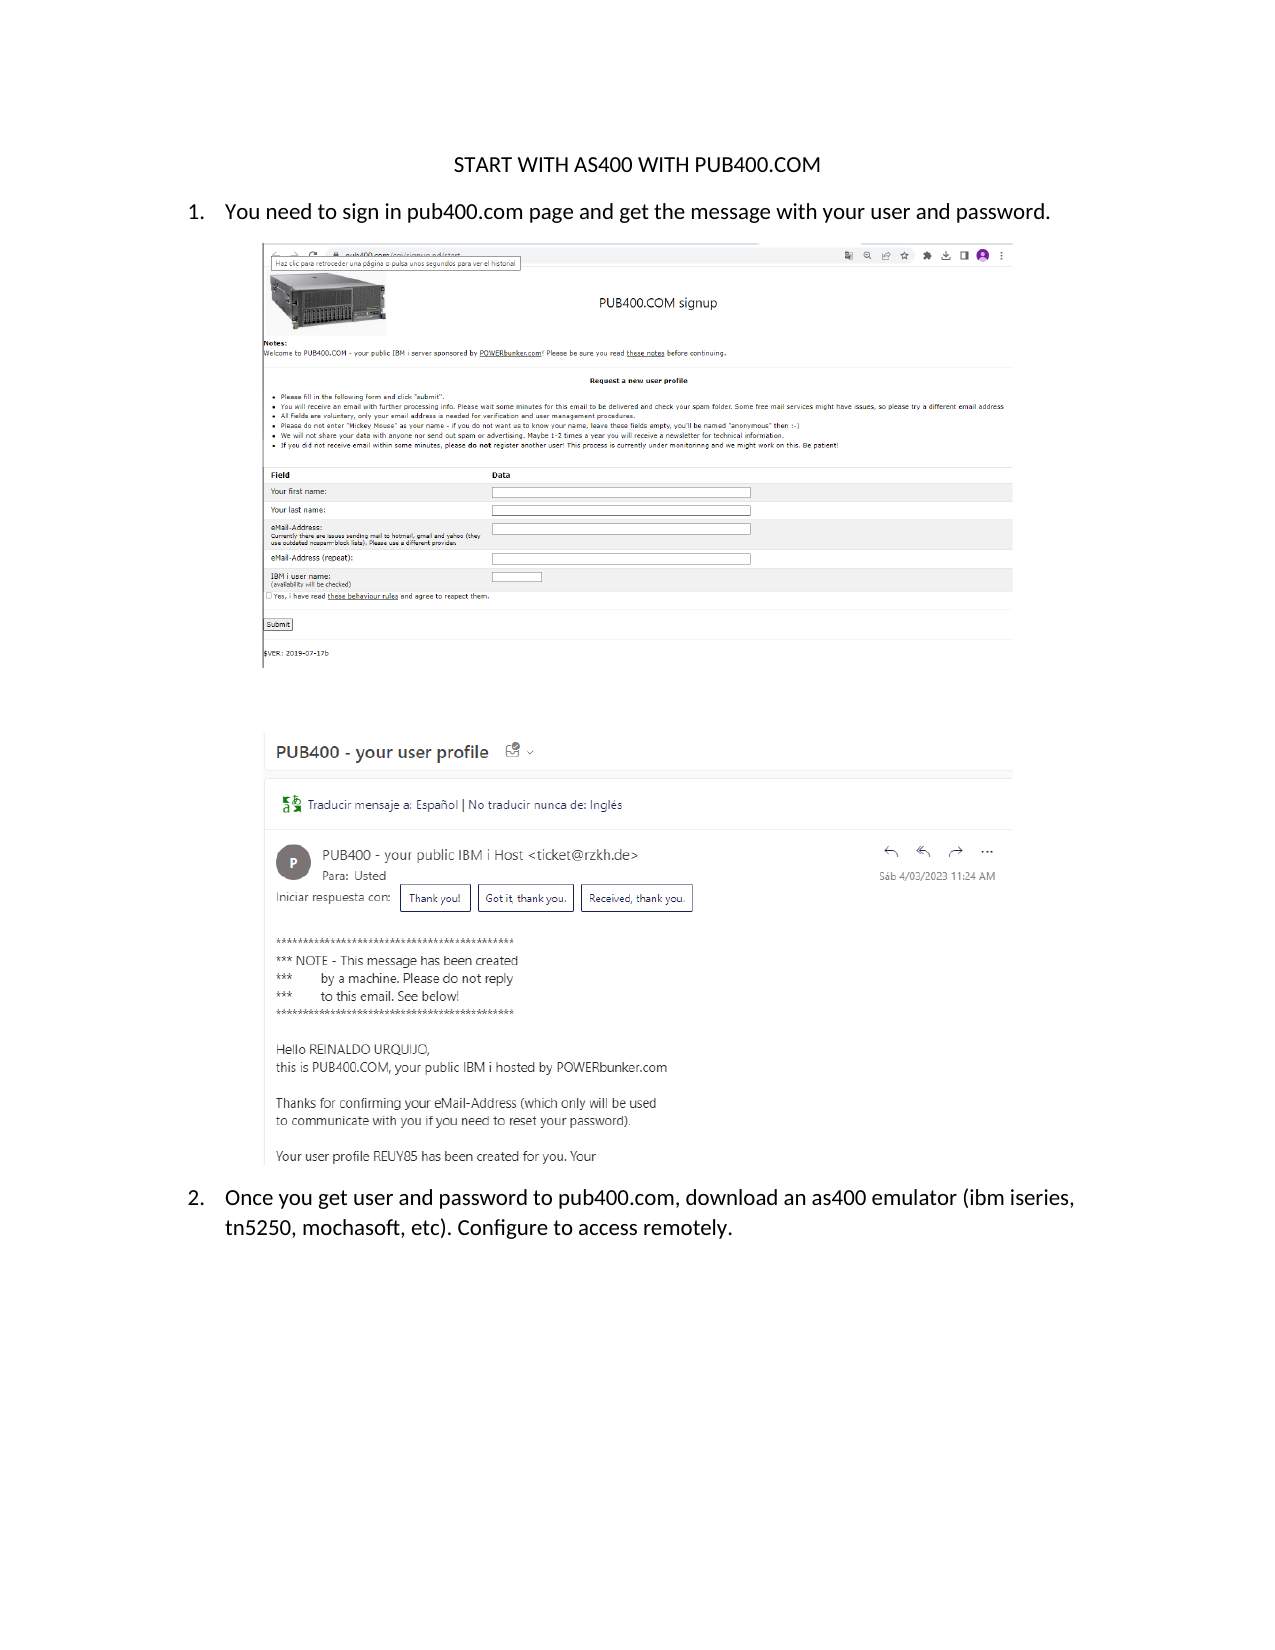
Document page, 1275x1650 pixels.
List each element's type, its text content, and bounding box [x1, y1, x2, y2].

list Once you get user and password to pub400.com, download an as400 emulator (ibm iseries, tn5250, mochasoft, etc). Configure to access remotely. [187, 1183, 1125, 1241]
list You need to sign in pub400.com page and get the message with your user and password. [187, 197, 1125, 225]
text START WITH AS400 WITH PUB400.COM [150, 150, 1125, 178]
